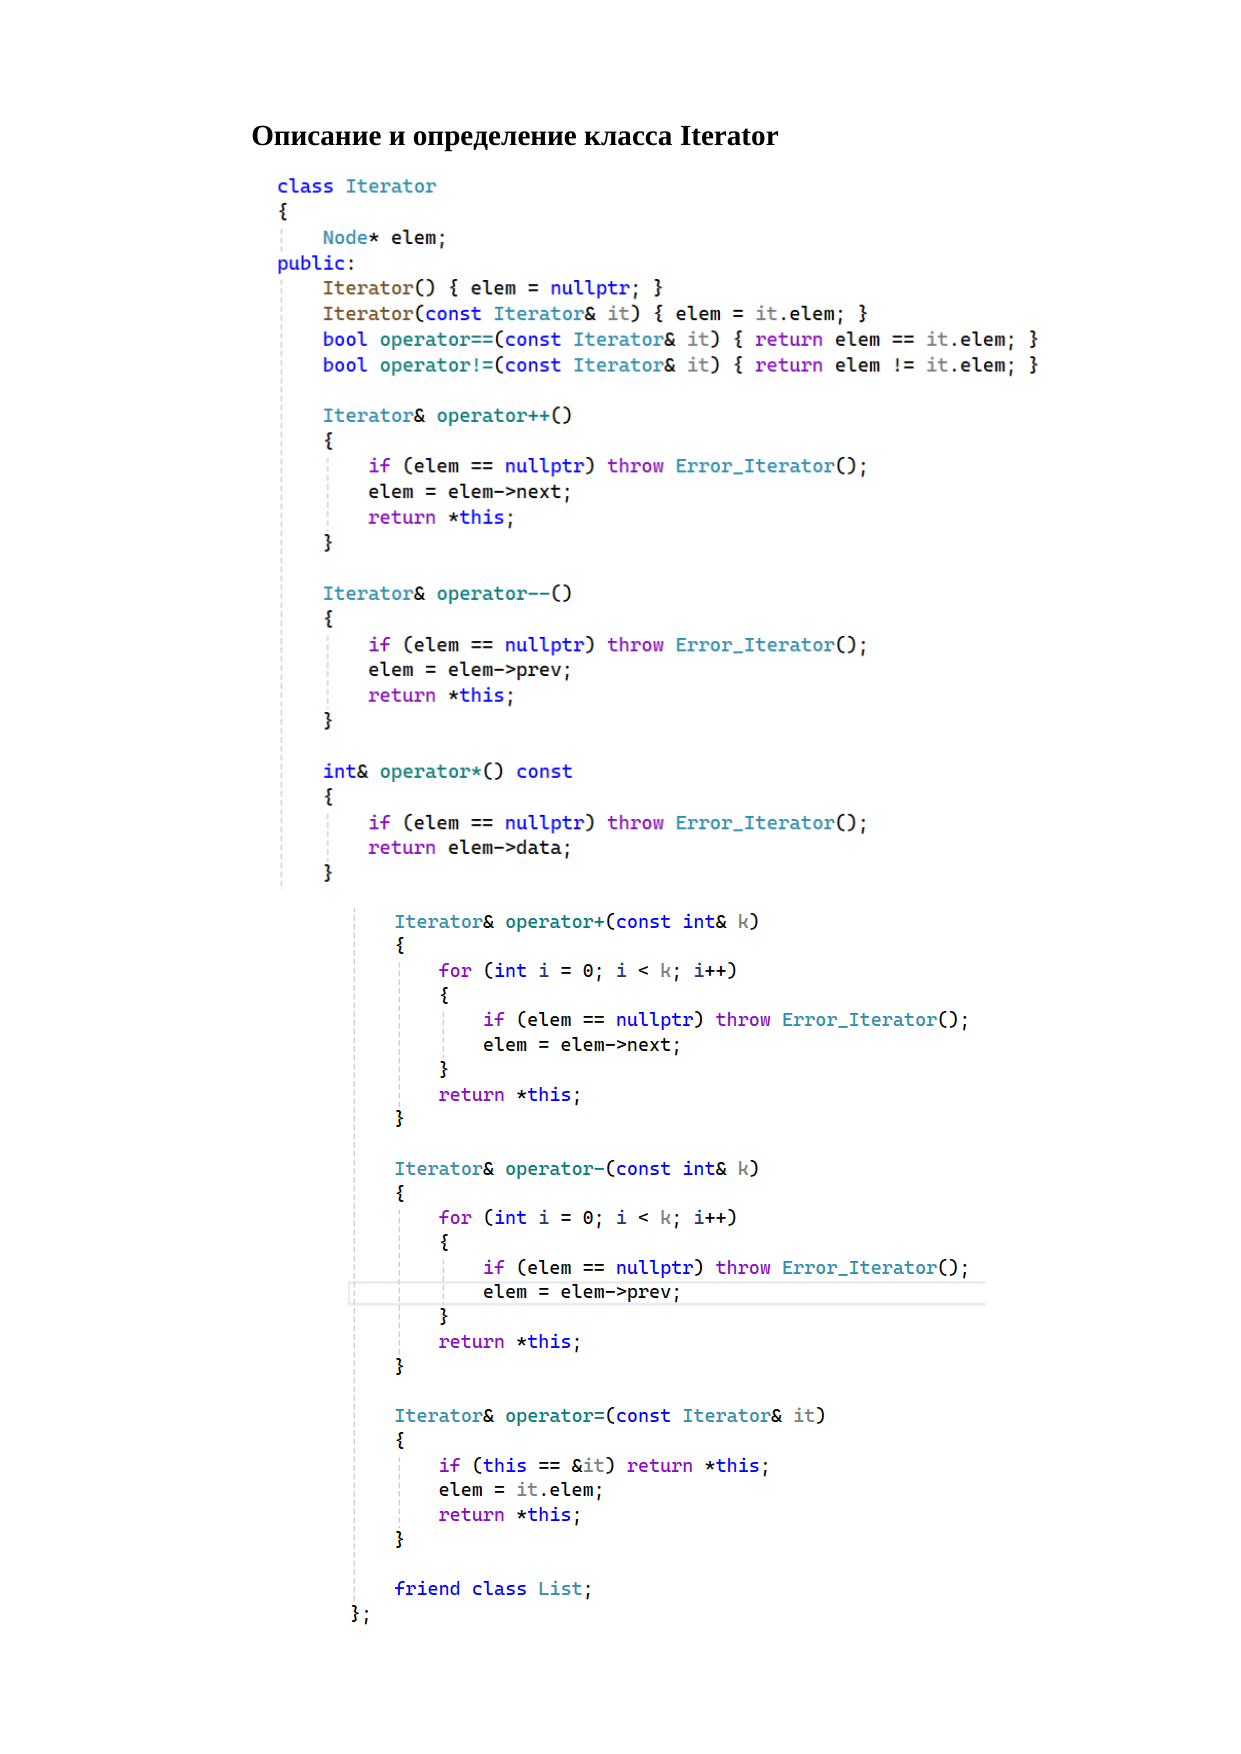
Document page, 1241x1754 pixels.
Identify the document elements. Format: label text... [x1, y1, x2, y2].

picture [343, 908, 986, 1626]
text Описание и определение класса Iterator [177, 118, 1152, 152]
picture [271, 171, 1058, 890]
